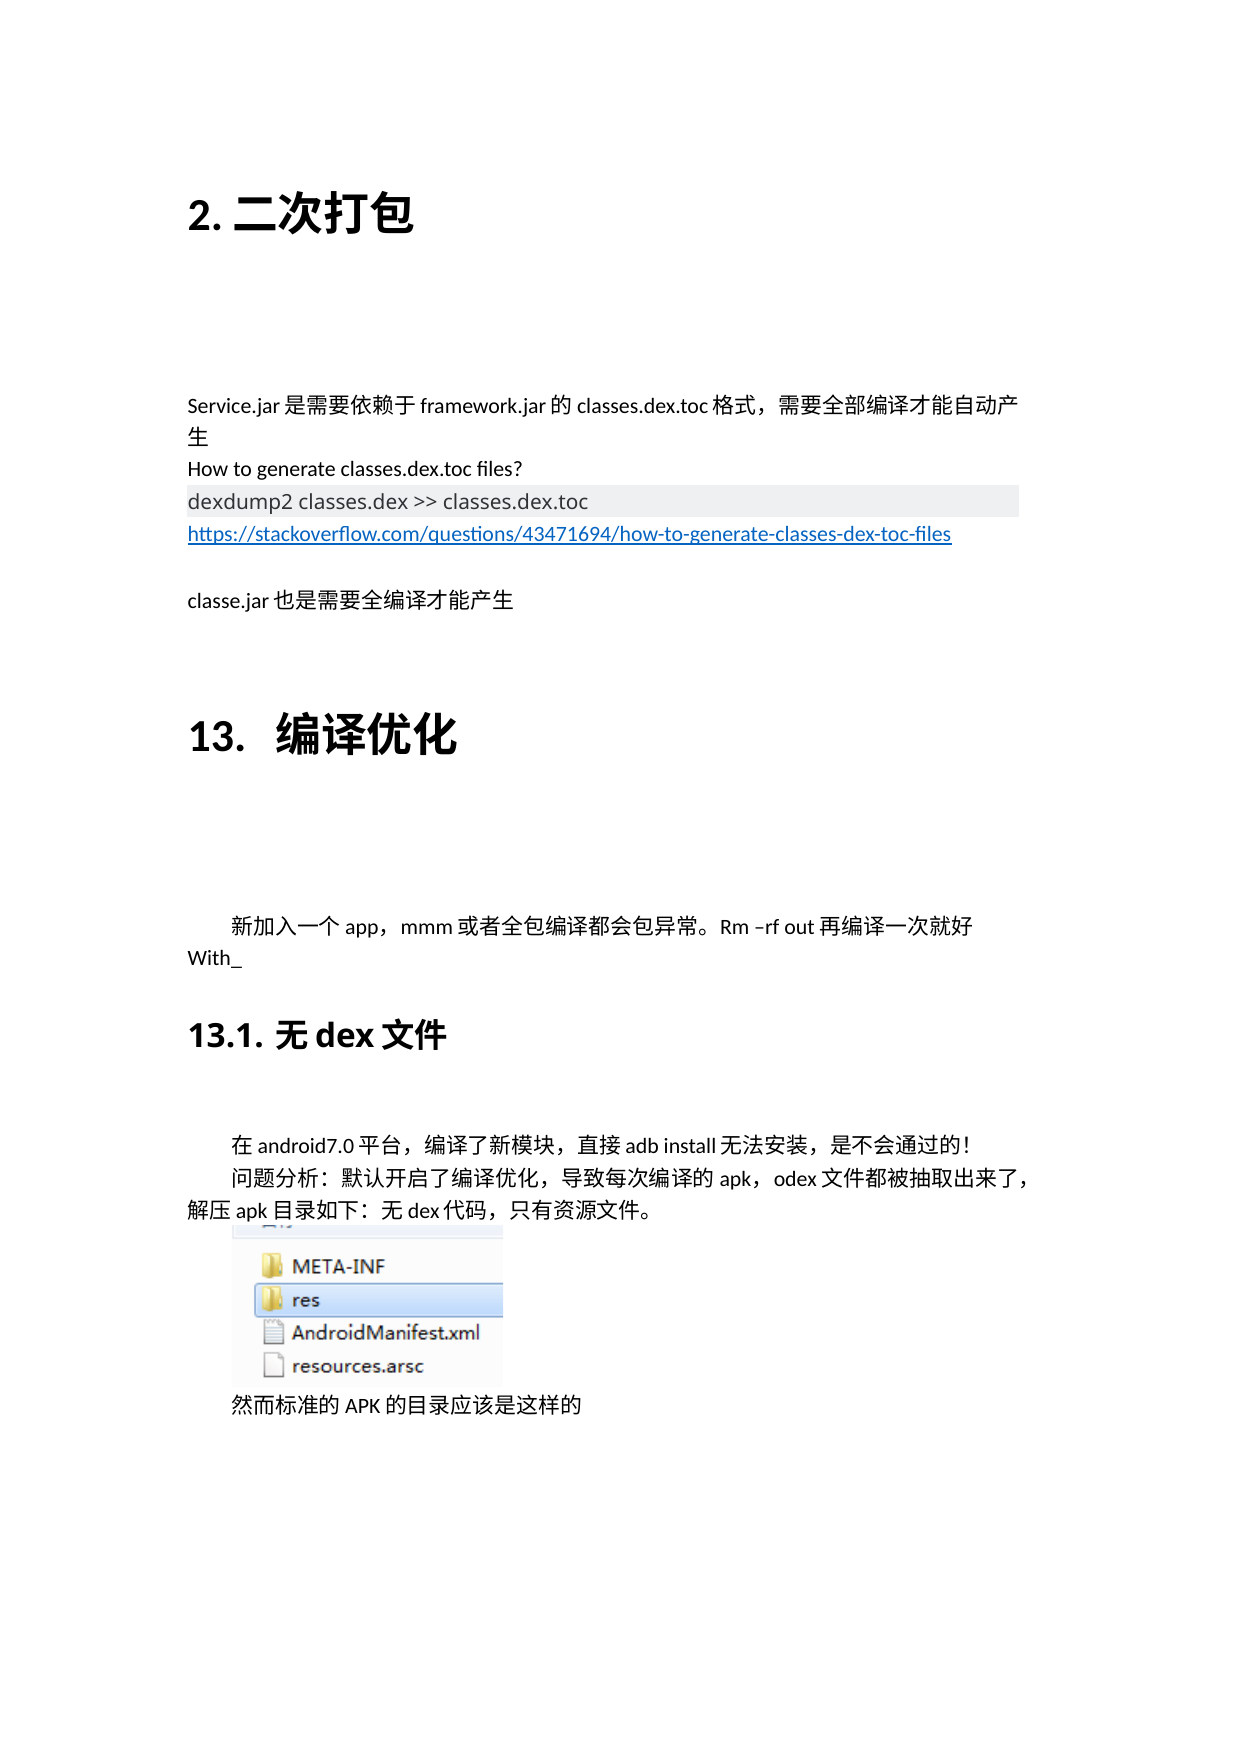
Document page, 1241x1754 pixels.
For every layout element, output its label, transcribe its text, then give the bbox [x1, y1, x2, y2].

text 新加入一个app，mmm或者全包编译都会包异常。Rm –rf out 再编译一次就好 [187, 908, 1019, 941]
picture [231, 1225, 504, 1387]
text dexdump2 classes.dex >> classes.dex.toc [187, 485, 1019, 517]
text https://stackoverflow.com/questions/43471694/how-to-generate-classes-dex-toc-files [187, 517, 1019, 550]
text classe.jar也是需要全编译才能产生 [187, 582, 1019, 615]
subtitle 无dex文件 [187, 1000, 1019, 1065]
text How to generate classes.dex.toc files? [187, 452, 1019, 485]
text 问题分析：默认开启了编译优化，导致每次编译的apk，odex文件都被抽取出来了，解压apk目录如下：无dex代码，只有资源文件。 [187, 1160, 1019, 1225]
text 在android7.0平台，编译了新模块，直接adb install无法安装，是不会通过的！ [187, 1128, 1019, 1160]
text Service.jar是需要依赖于framework.jar的classes.dex.toc格式，需要全部编译才能自动产生 [187, 387, 1019, 452]
text With_ [187, 941, 1019, 973]
subtitle 编译优化 [187, 683, 1019, 780]
text 然而标准的APK的目录应该是这样的 [187, 1388, 1019, 1420]
subtitle 二次打包 [187, 162, 1019, 259]
